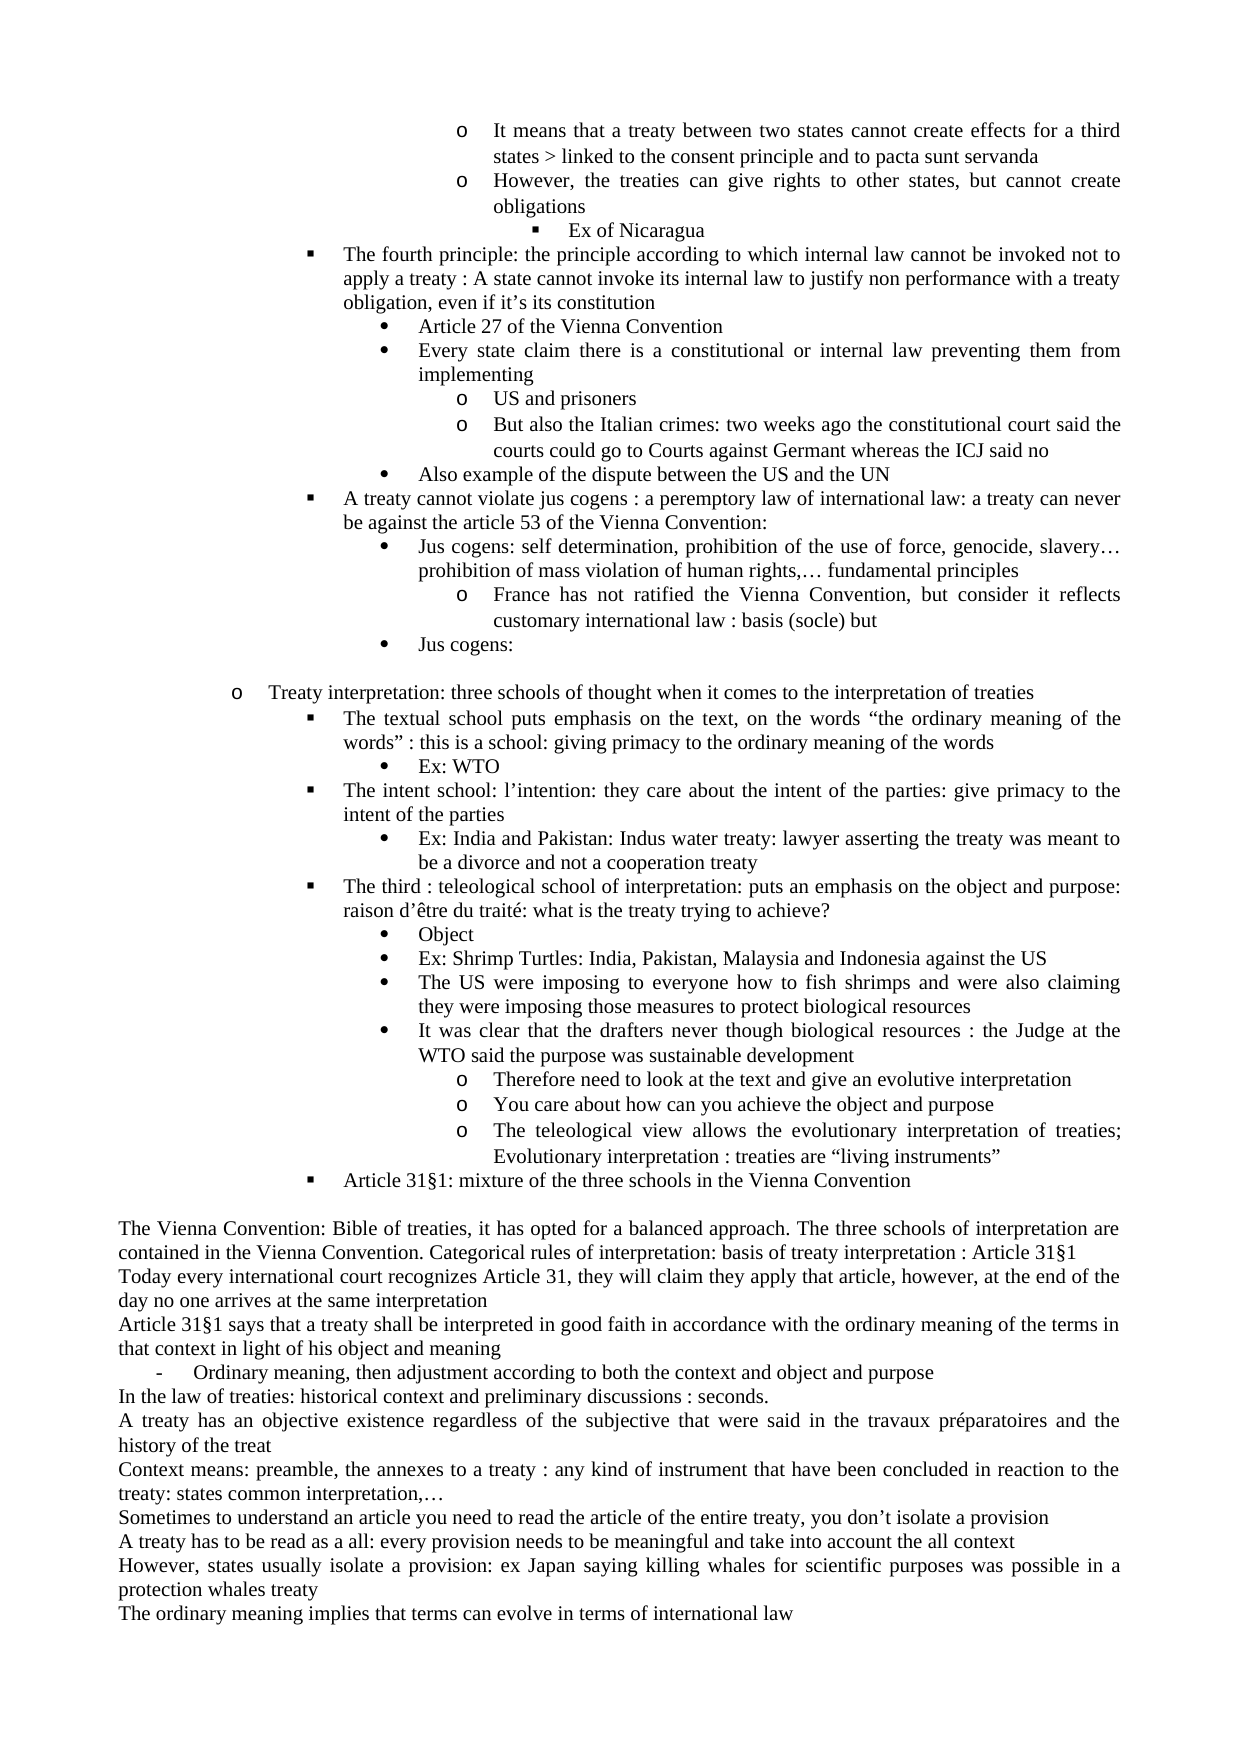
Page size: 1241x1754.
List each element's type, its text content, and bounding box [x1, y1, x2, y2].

text Article 31§1 says that a treaty shall be interpreted in good faith in accordance with the ordinary meaning of the terms in that context in light of his object and meaning [118, 1312, 1122, 1360]
list Object [381, 922, 1122, 946]
list The US were imposing to everyone how to fish shrimps and were also claiming they were imposing those measures to protect biological resources [381, 970, 1122, 1018]
text The ordinary meaning implies that terms can evolve in terms of international law [118, 1601, 1122, 1625]
text Context means: preamble, the annexes to a treaty : any kind of instrument that have been concluded in reaction to the treaty: states common interpretation,… [118, 1457, 1122, 1505]
text A treaty has to be read as a all: every provision needs to be meaningful and take into account the all context [118, 1529, 1122, 1553]
list Article 27 of the Vienna Convention [381, 314, 1122, 338]
list Ordinary meaning, then adjustment according to both the context and object and purpose [156, 1360, 1122, 1384]
list Ex: India and Pakistan: Indus water treaty: lawyer asserting the treaty was meant to be a divorce and not a cooperation treaty [381, 826, 1122, 874]
list It was clear that the drafters never though biological resources : the Judge at the WTO said the purpose was sustainable development [381, 1018, 1122, 1067]
list Ex: Shrimp Turtles: India, Pakistan, Malaysia and Indonesia against the US [381, 946, 1122, 970]
text The Vienna Convention: Bible of treaties, it has opted for a balanced approach. The three schools of interpretation are contained in the Vienna Convention. Categorical rules of interpretation: basis of treaty interpretation : Article 31§1 [118, 1216, 1122, 1264]
list Ex of Nicaragua [531, 218, 1122, 242]
list But also the Italian crimes: two weeks ago the constitutional court said the courts could go to Courts against Germant whereas the ICJ said no [456, 412, 1122, 462]
text In the law of treaties: historical context and preliminary discussions : seconds. [118, 1384, 1122, 1408]
list The textual school puts emphasis on the text, on the words “the ordinary meaning of the words” : this is a school: giving primacy to the ordinary meaning of the words [306, 706, 1122, 754]
list However, the treaties can give rights to other states, but cannot create obligations [456, 168, 1122, 218]
list France has not ratified the Vienna Convention, but consider it reflects customary international law : basis (socle) but [456, 582, 1122, 632]
text However, states usually isolate a provision: ex Japan saying killing whales for scientific purposes was possible in a protection whales treaty [118, 1553, 1122, 1601]
list Treaty interpretation: three schools of thought when it comes to the interpretation of treaties [231, 680, 1122, 706]
list Therefore need to look at the text and give an evolutive interpretation [456, 1067, 1122, 1092]
list The fourth principle: the principle according to which internal law cannot be invoked not to apply a treaty : A state cannot invoke its internal law to justify non performance with a treaty obligation, even if it’s its constitution [306, 242, 1122, 314]
list Article 31§1: mixture of the three schools in the Vienna Convention [306, 1168, 1122, 1192]
list US and prisoners [456, 386, 1122, 412]
text Today every international court recognizes Article 31, they will claim they apply that article, however, at the end of the day no one arrives at the same interpretation [118, 1264, 1122, 1312]
text A treaty has an objective existence regardless of the subjective that were said in the travaux préparatoires and the history of the treat [118, 1408, 1122, 1457]
text Sometimes to understand an article you need to read the article of the entire treaty, you don’t isolate a provision [118, 1505, 1122, 1529]
list Also example of the dispute between the US and the UN [381, 462, 1122, 486]
list You care about how can you achieve the object and purpose [456, 1092, 1122, 1118]
list The teleological view allows the evolutionary interpretation of treaties; Evolutionary interpretation : treaties are “living instruments” [456, 1118, 1122, 1168]
list The intent school: l’intention: they care about the intent of the parties: give primacy to the intent of the parties [306, 778, 1122, 826]
list Every state claim there is a constitutional or internal law preventing them from implementing [381, 338, 1122, 386]
list Jus cogens: [381, 632, 1122, 656]
list The third : teleological school of interpretation: puts an emphasis on the object and purpose: raison d’être du traité: what is the treaty trying to achieve? [306, 874, 1122, 922]
list A treaty cannot violate jus cogens : a peremptory law of international law: a treaty can never be against the article 53 of the Vienna Convention: [306, 486, 1122, 534]
list Jus cogens: self determination, prohibition of the use of force, genocide, slavery…prohibition of mass violation of human rights,… fundamental principles [381, 534, 1122, 582]
list Ex: WTO [381, 754, 1122, 778]
list It means that a treaty between two states cannot create effects for a third states > linked to the consent principle and to pacta sunt servanda [456, 118, 1122, 168]
